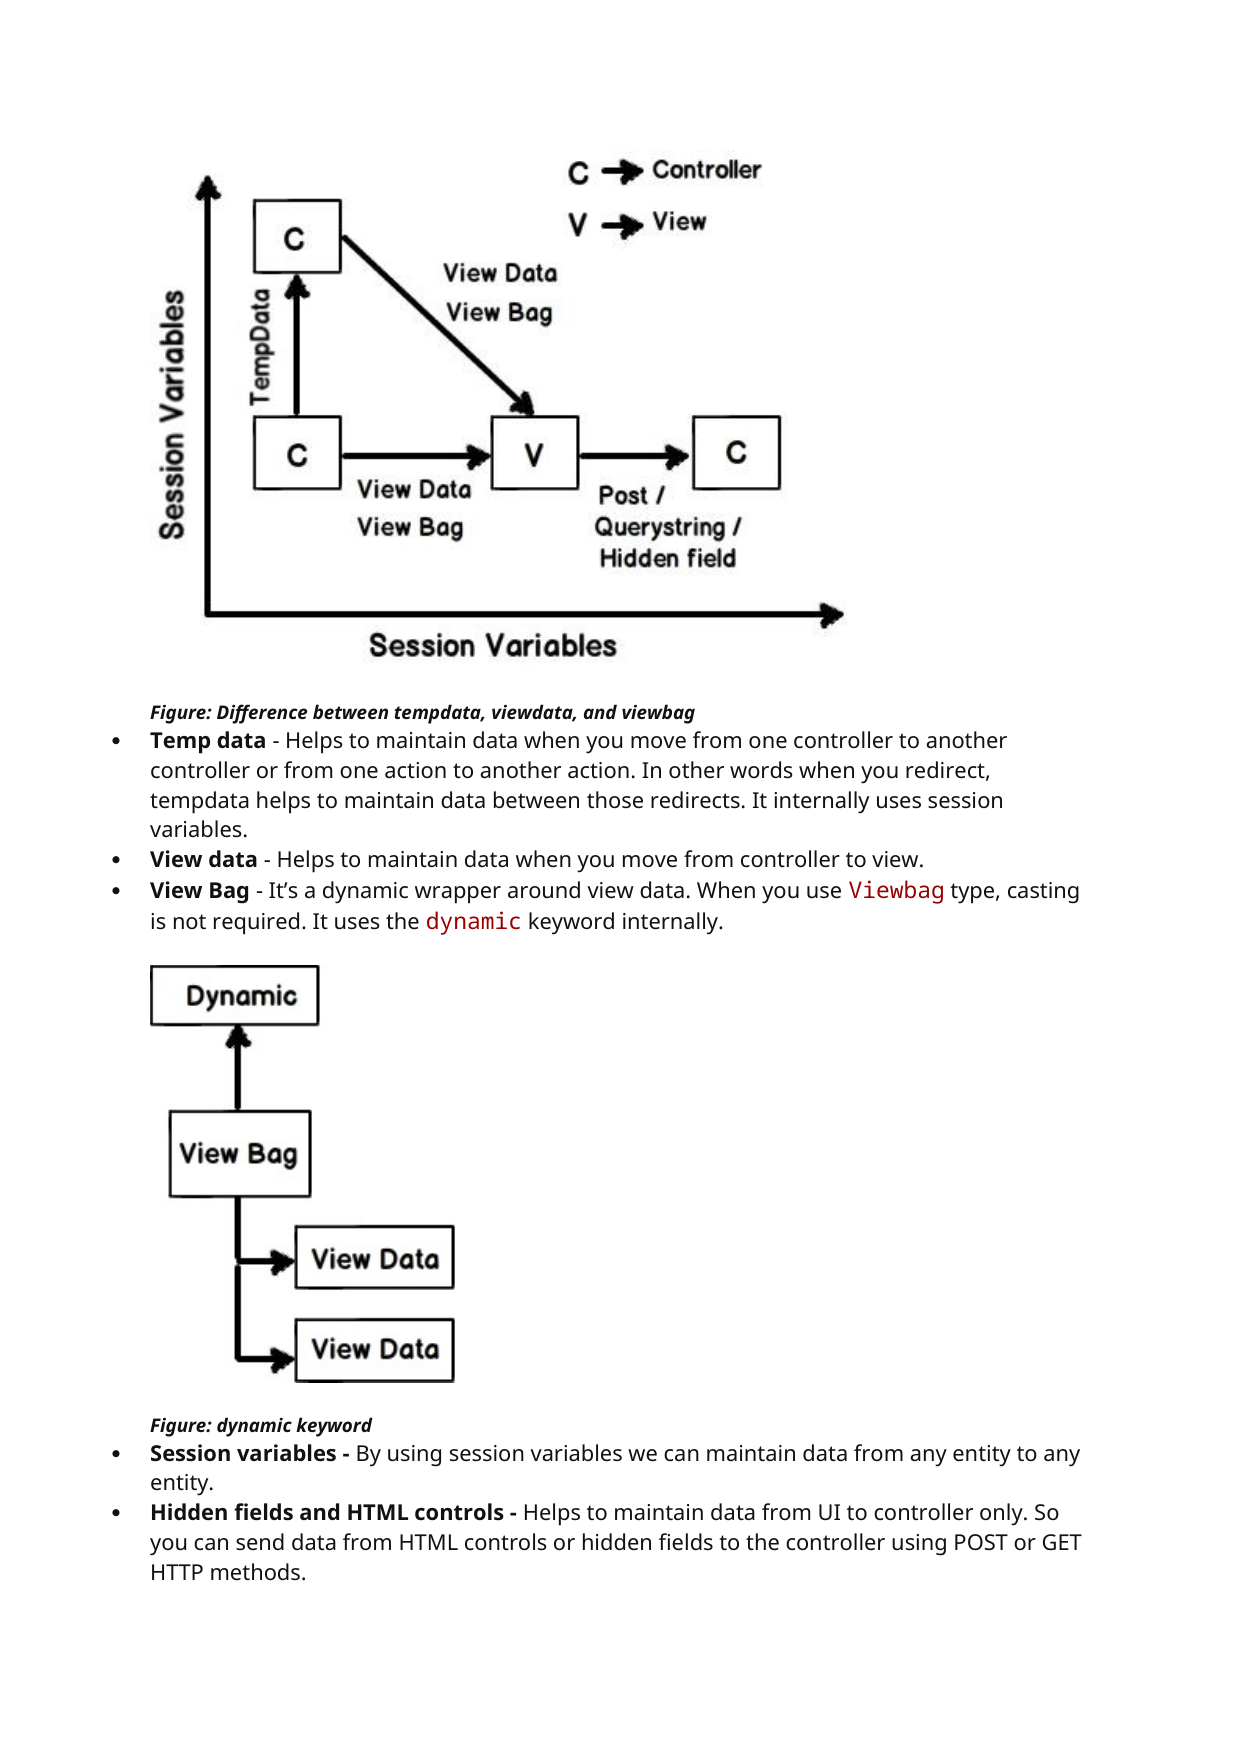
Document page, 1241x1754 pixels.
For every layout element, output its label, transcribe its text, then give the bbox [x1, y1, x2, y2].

text Figure: dynamic keyword [150, 1412, 1090, 1437]
list Hidden fields and HTML controls - Helps to maintain data from UI to controller only. So you can send data from HTML controls or hidden fields to the controller using POST or GET HTTP methods. [112, 1497, 1090, 1586]
text Figure: Difference between tempdata, viewdata, and viewbag [150, 699, 1090, 725]
picture [150, 150, 847, 671]
picture [150, 965, 455, 1383]
list Temp data - Helps to maintain data when you move from one controller to another controller or from one action to another action. In other words when you redirect, tempdata helps to maintain data between those redirects. It internally uses session variables. [112, 725, 1090, 844]
list View Bag - It’s a dynamic wrapper around view data. When you use Viewbag type, casting is not required. It uses the dynamic keyword internally. [112, 874, 1090, 936]
list Session variables - By using session variables we can maintain data from any entity to any entity. [112, 1437, 1090, 1497]
list View data - Helps to maintain data when you move from controller to view. [112, 844, 1090, 874]
